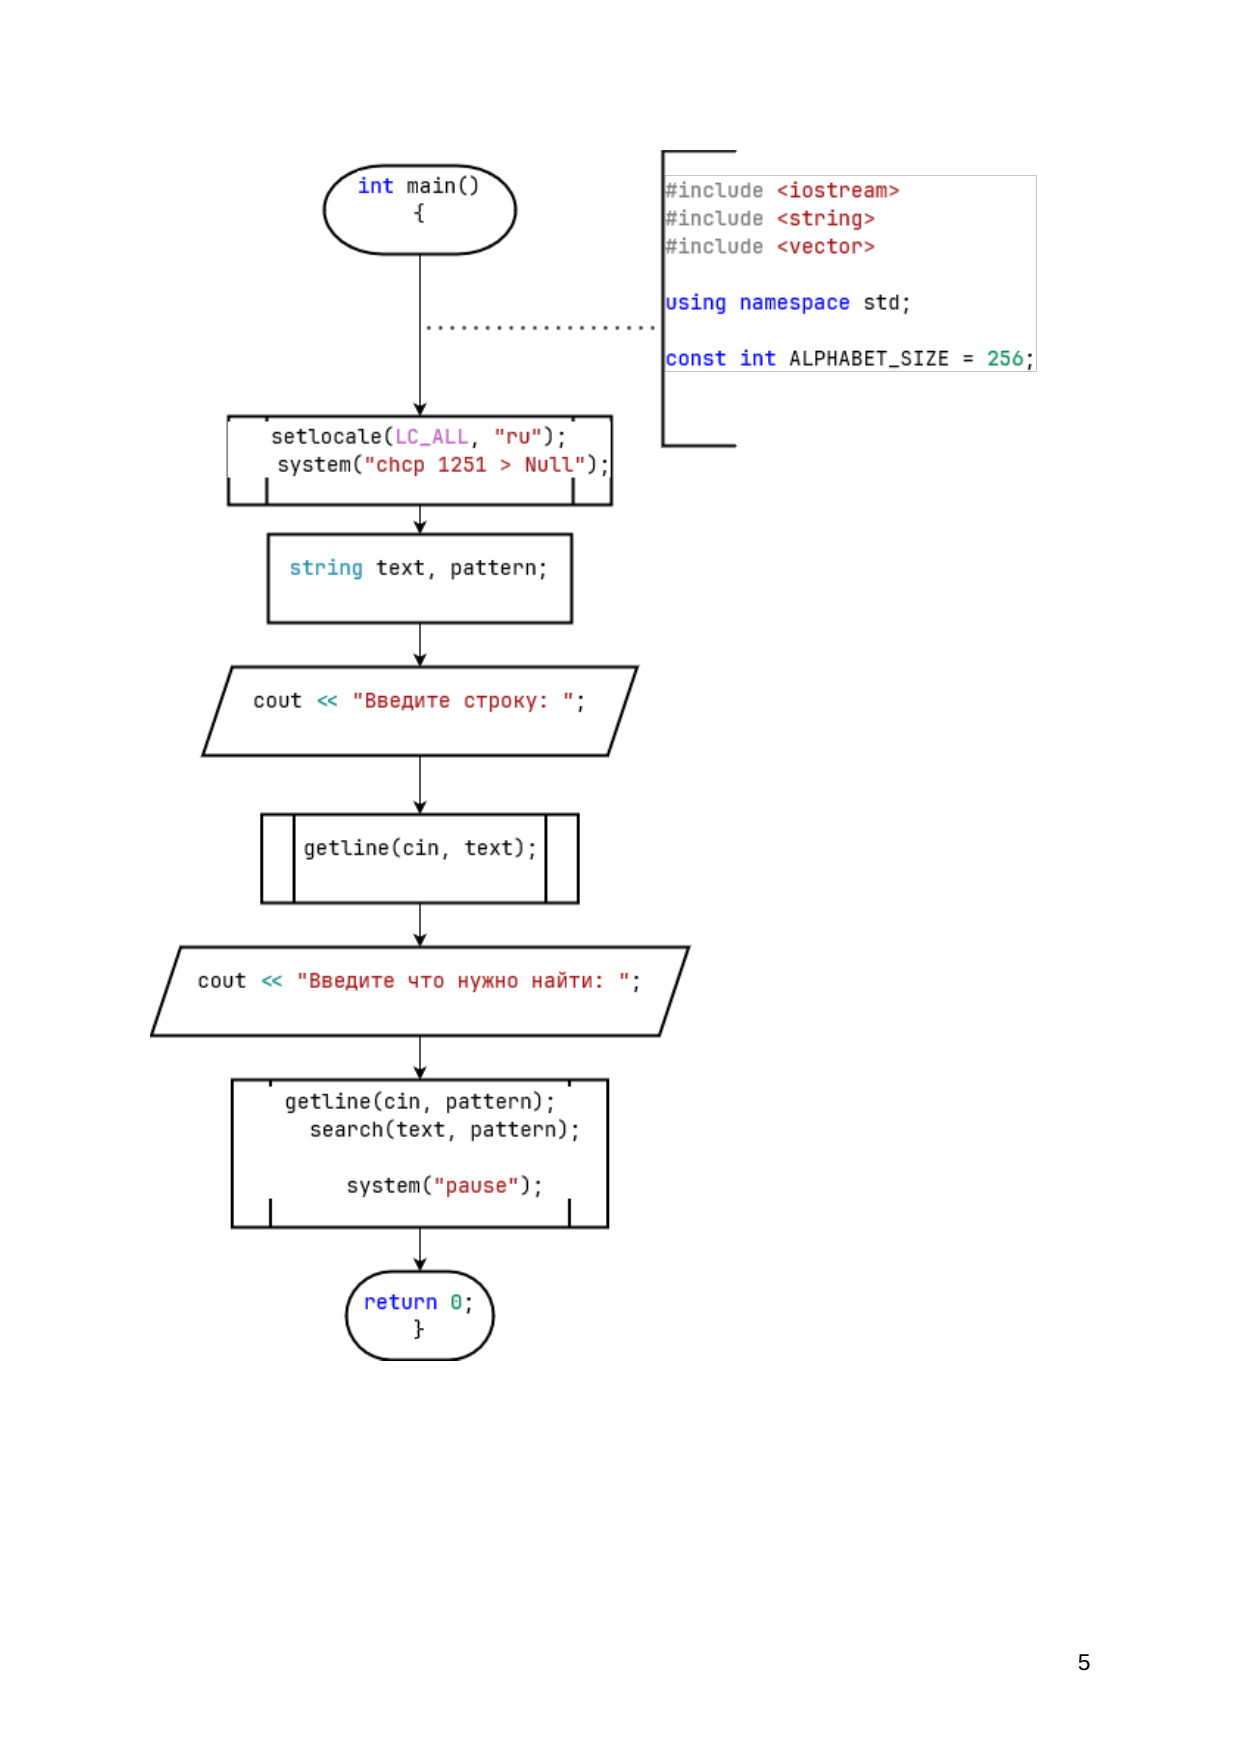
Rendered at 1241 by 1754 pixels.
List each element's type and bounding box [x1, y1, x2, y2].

picture [150, 150, 1091, 1361]
